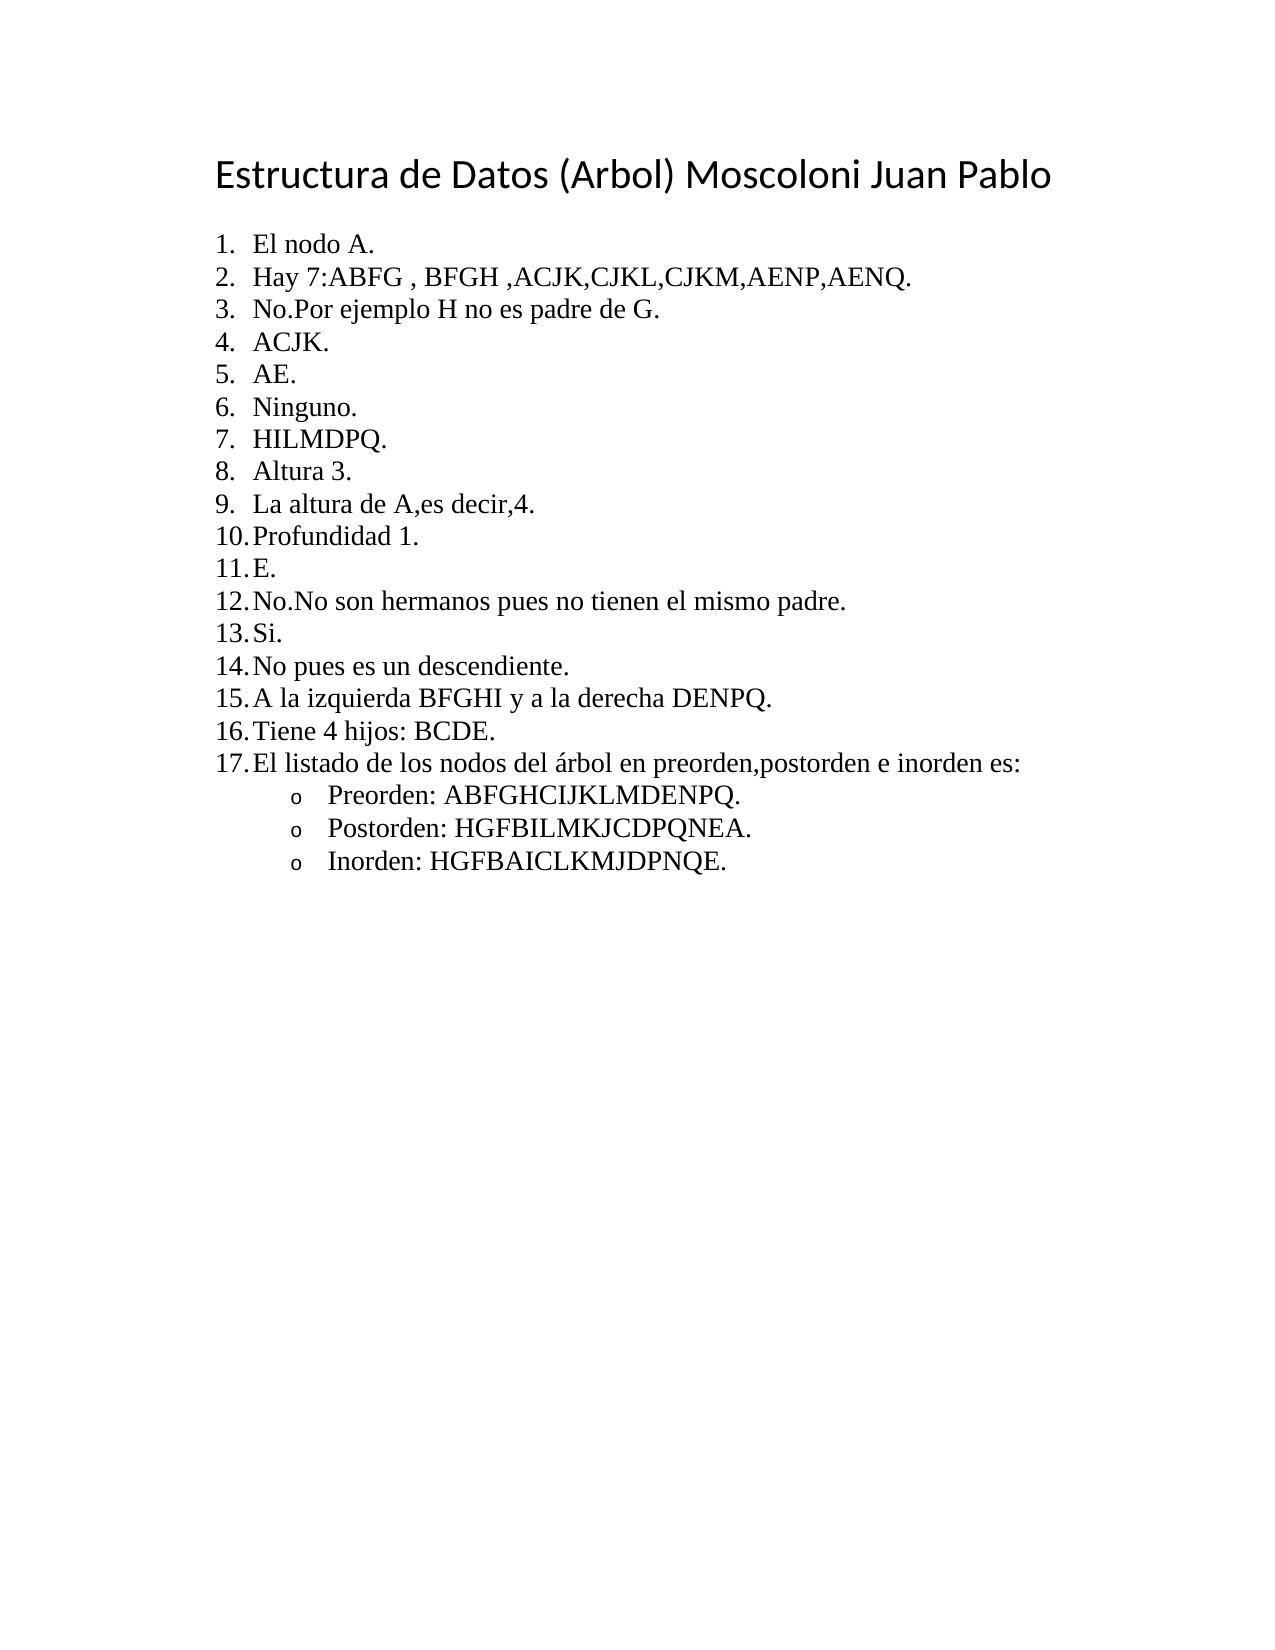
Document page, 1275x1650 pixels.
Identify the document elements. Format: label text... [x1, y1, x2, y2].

list A la izquierda BFGHI y a la derecha DENPQ. [215, 681, 1098, 713]
list Inorden: HGFBAICLKMJDPNQE. [290, 843, 1098, 876]
list El listado de los nodos del árbol en preorden,postorden e inorden es: [215, 746, 1098, 778]
list Ninguno. [215, 389, 1098, 422]
list Hay 7:ABFG , BFGH ,ACJK,CJKL,CJKM,AENP,AENQ. [215, 260, 1098, 292]
list Altura 3. [215, 454, 1098, 487]
list No pues es un descendiente. [215, 649, 1098, 681]
list Profundidad 1. [215, 519, 1098, 552]
text Estructura de Datos (Arbol) Moscoloni Juan Pablo [215, 148, 1098, 198]
list No.Por ejemplo H no es padre de G. [215, 292, 1098, 325]
list Tiene 4 hijos: BCDE. [215, 713, 1098, 746]
list Preorden: ABFGHCIJKLMDENPQ. [290, 778, 1098, 811]
list E. [215, 552, 1098, 584]
list El nodo A. [215, 228, 1098, 260]
list Postorden: HGFBILMKJCDPQNEA. [290, 811, 1098, 843]
list HILMDPQ. [215, 422, 1098, 454]
list ACJK. [215, 325, 1098, 357]
list AE. [215, 357, 1098, 389]
list No.No son hermanos pues no tienen el mismo padre. [215, 584, 1098, 616]
list La altura de A,es decir,4. [215, 487, 1098, 519]
list Si. [215, 616, 1098, 649]
